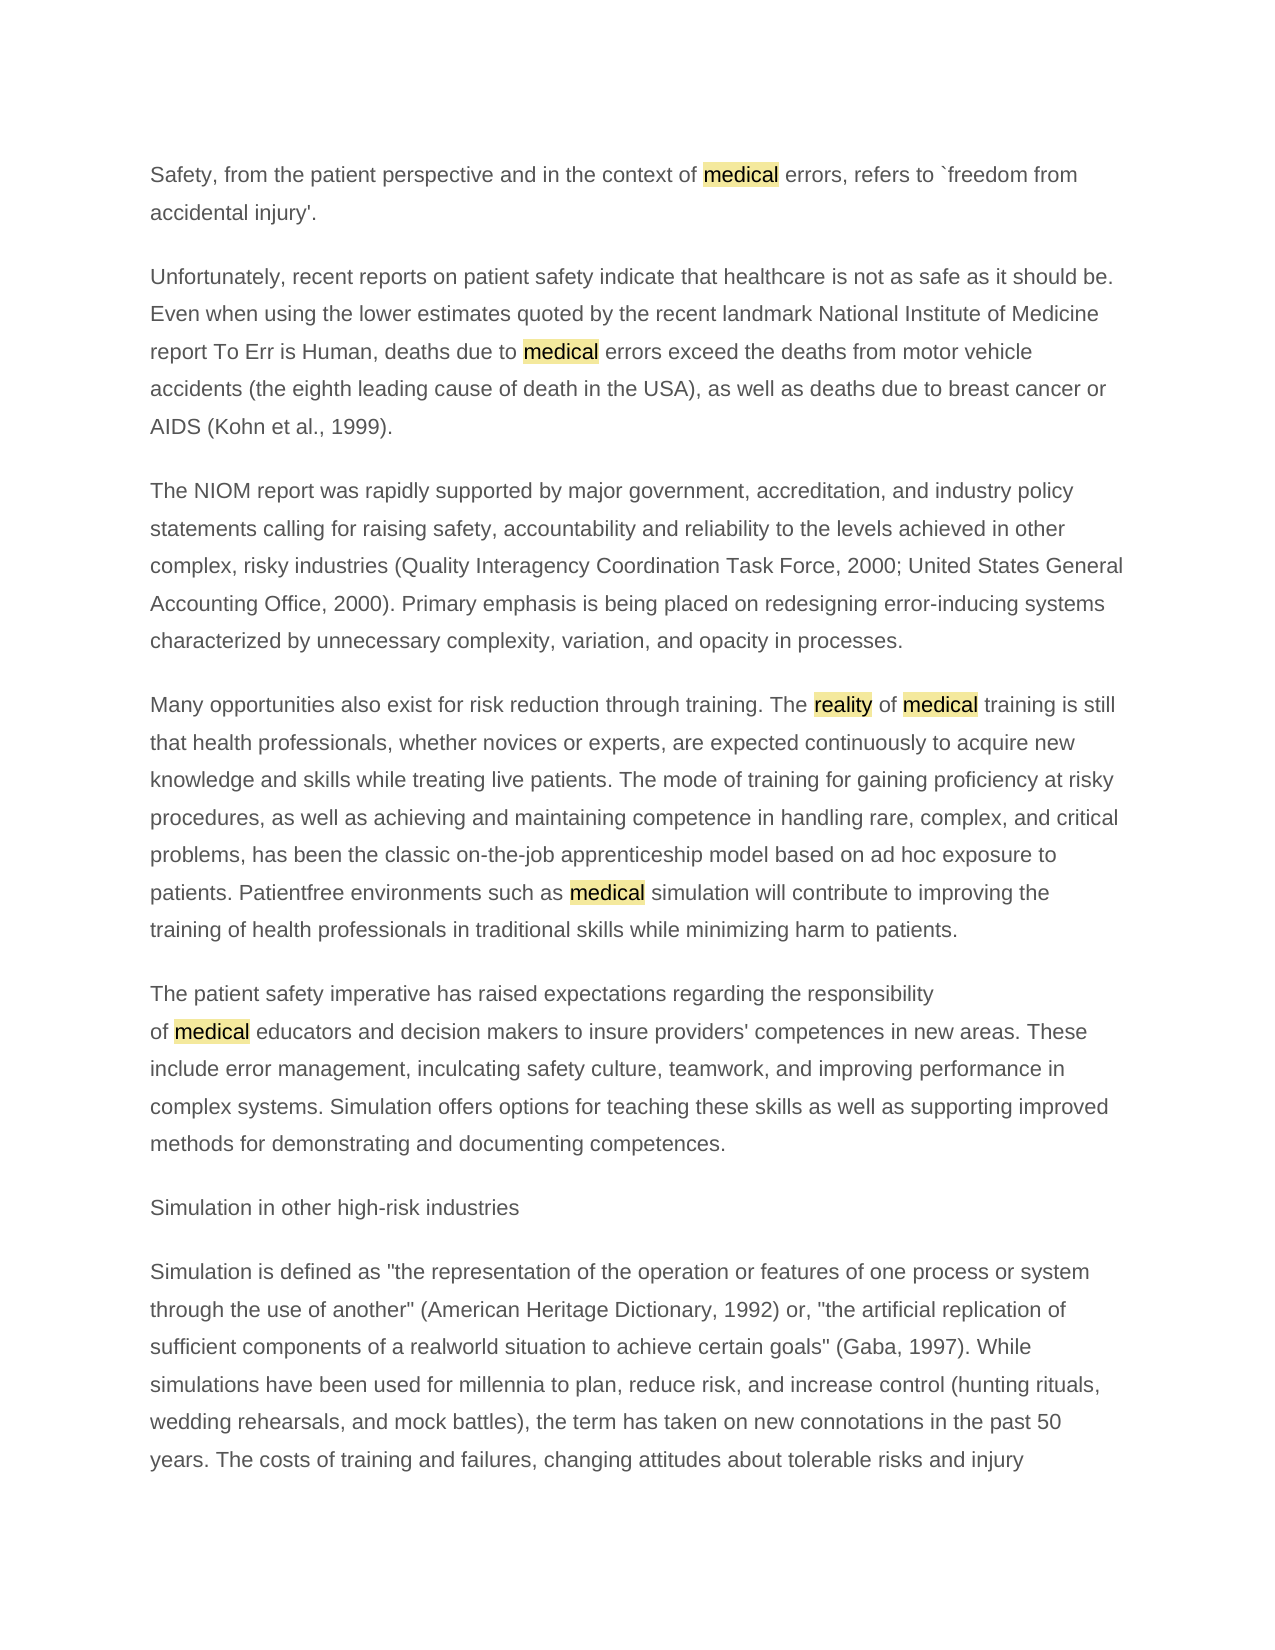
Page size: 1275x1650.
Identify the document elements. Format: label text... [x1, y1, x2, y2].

text The patient safety imperative has raised expectations regarding the responsibility of medical educators and decision makers to insure providers' competences in new areas. These include error management, inculcating safety culture, teamwork, and improving performance in complex systems. Simulation offers options for teaching these skills as well as supporting improved methods for demonstrating and documenting competences. [150, 969, 1125, 1156]
text Safety, from the patient perspective and in the context of medical errors, refers to `freedom from accidental injury'. [150, 150, 1125, 225]
text Many opportunities also exist for risk reduction through training. The reality of medical training is still that health professionals, whether novices or experts, are expected continuously to acquire new knowledge and skills while treating live patients. The mode of training for gaining proficiency at risky procedures, as well as achieving and maintaining competence in handling rare, complex, and critical problems, has been the classic on-the-job apprenticeship model based on ad hoc exposure to patients. Patientfree environments such as medical simulation will contribute to improving the training of health professionals in traditional skills while minimizing harm to patients. [150, 680, 1125, 942]
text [150, 1247, 1125, 1472]
text The NIOM report was rapidly supported by major government, accreditation, and industry policy statements calling for raising safety, accountability and reliability to the levels achieved in other complex, risky industries (Quality Interagency Coordination Task Force, 2000; United States General Accounting Office, 2000). Primary emphasis is being placed on redesigning error-inducing systems characterized by unnecessary complexity, variation, and opacity in processes. [150, 466, 1125, 653]
text Unfortunately, recent reports on patient safety indicate that healthcare is not as safe as it should be. Even when using the lower estimates quoted by the recent landmark National Institute of Medicine report To Err is Human, deaths due to medical errors exceed the deaths from motor vehicle accidents (the eighth leading cause of death in the USA), as well as deaths due to breast cancer or AIDS (Kohn et al., 1999). [150, 252, 1125, 439]
text Simulation in other high-risk industries [150, 1183, 1125, 1220]
